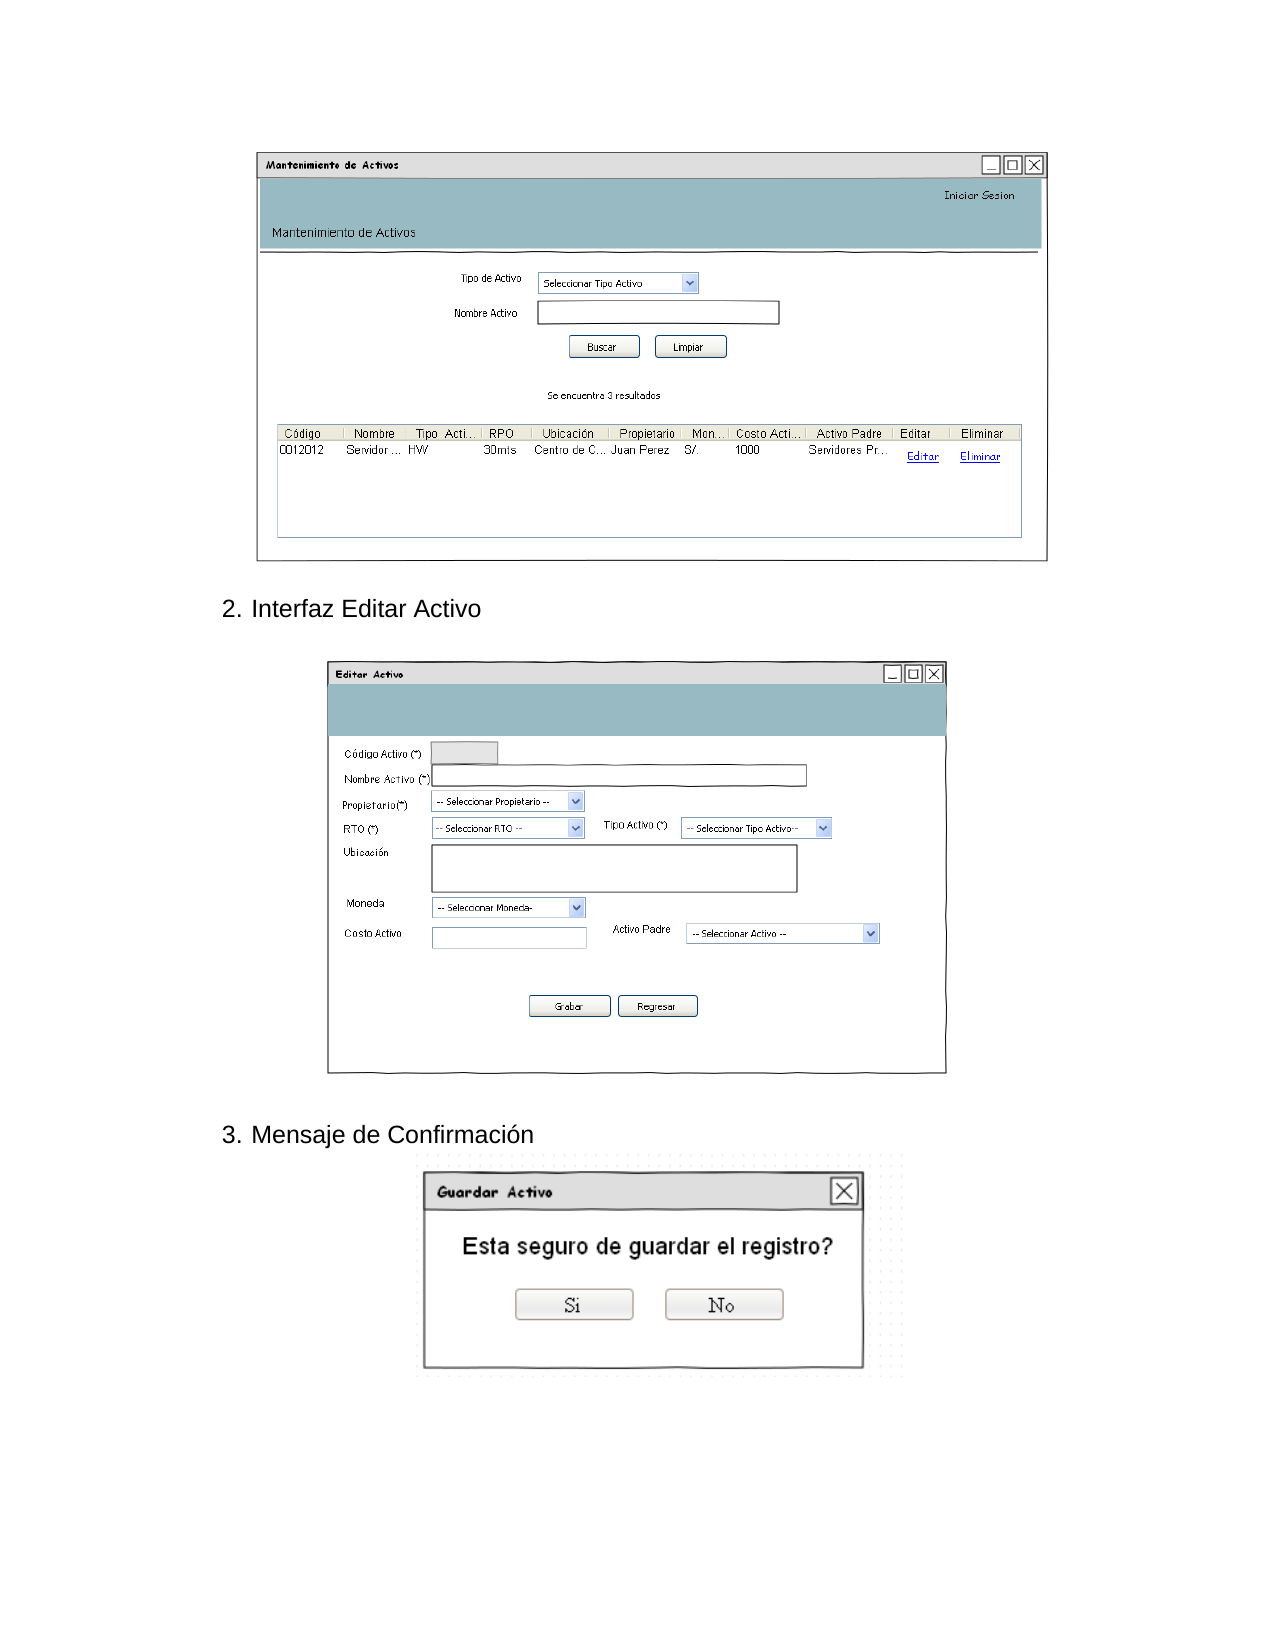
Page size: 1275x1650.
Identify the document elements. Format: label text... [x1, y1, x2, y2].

list Mensaje de Confirmación [222, 1120, 1098, 1149]
list Interfaz Editar Activo [222, 594, 1098, 623]
picture [256, 147, 1055, 569]
picture [321, 660, 955, 1083]
picture [410, 1153, 909, 1377]
